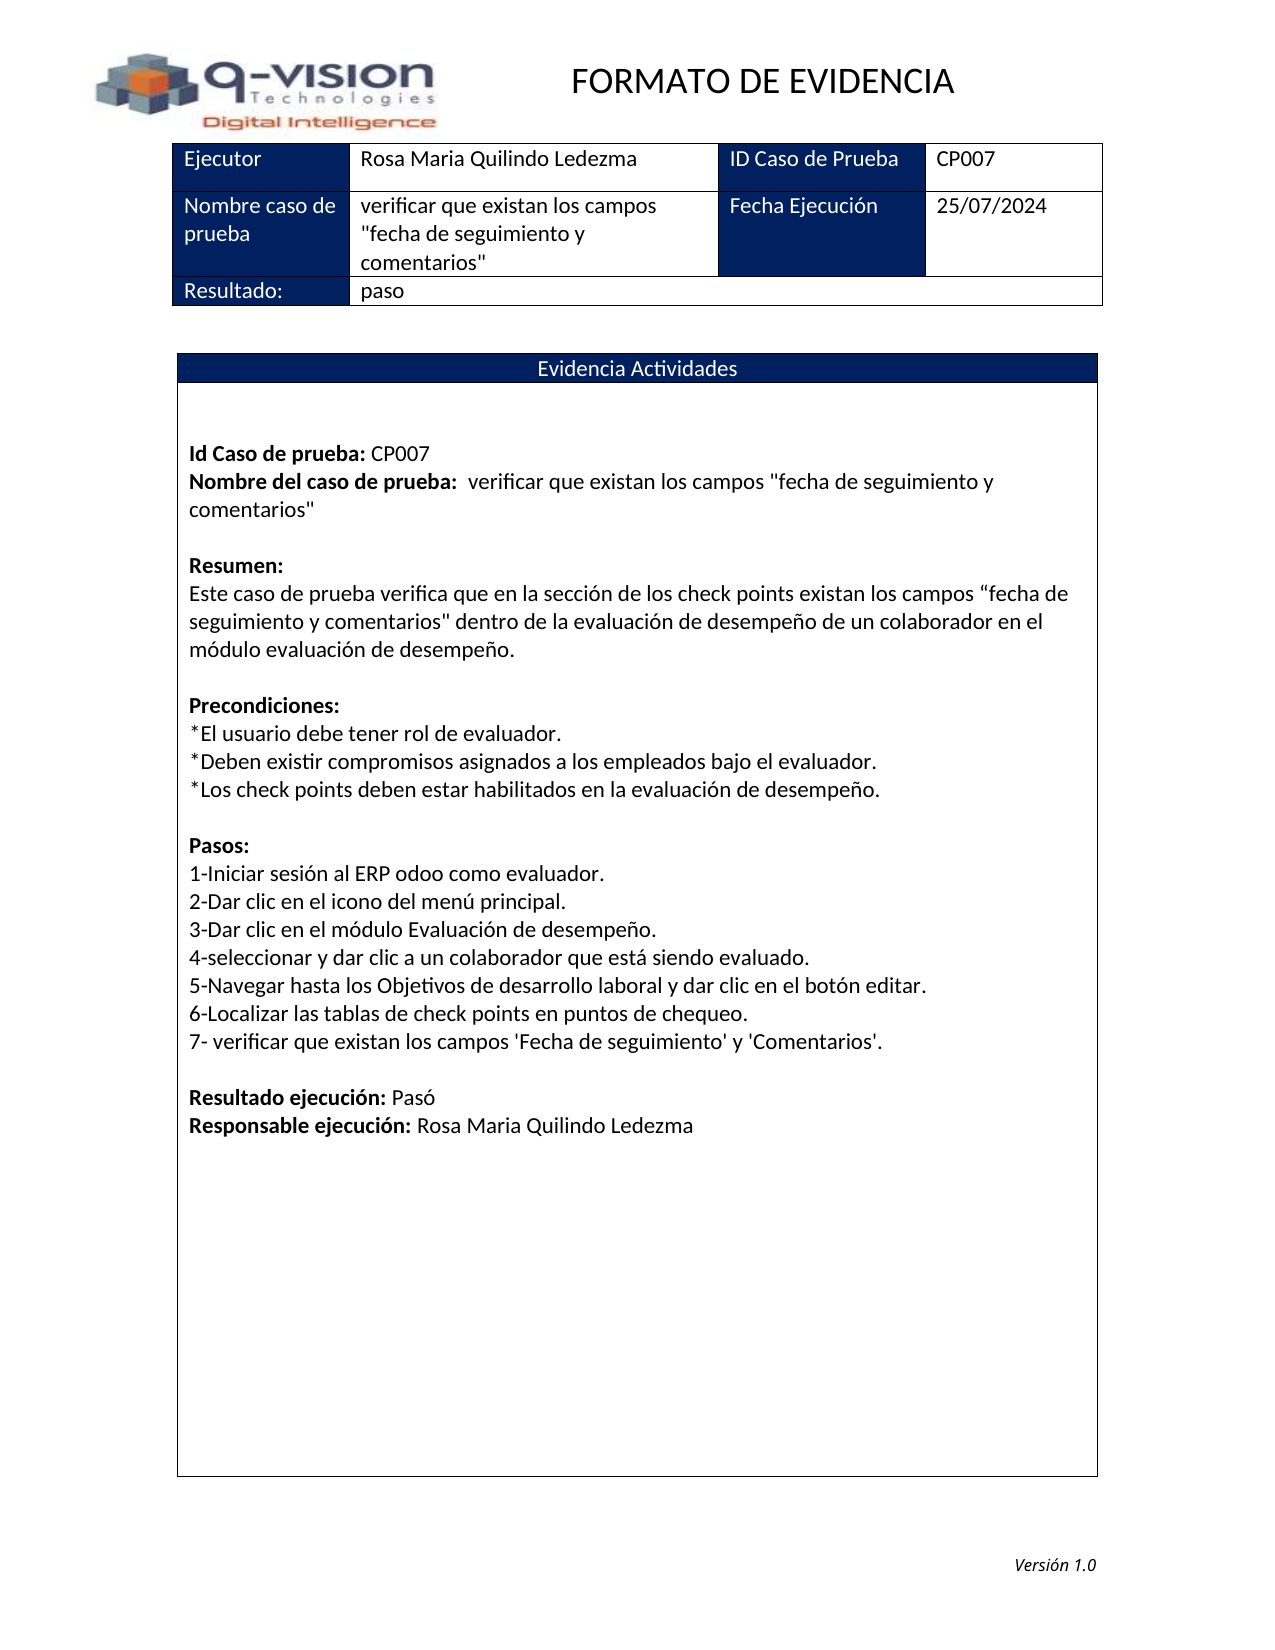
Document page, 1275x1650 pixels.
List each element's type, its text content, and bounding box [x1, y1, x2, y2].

table_header Rosa Maria Quilindo Ledezma [350, 144, 718, 191]
table_header CP007 [926, 144, 1102, 191]
table_header ID Caso de Prueba [719, 144, 925, 191]
table_header Evidencia Actividades [178, 354, 1097, 382]
table_cell Nombre caso de prueba [173, 192, 349, 276]
picture [88, 44, 442, 143]
table_cell verificar que existan los campos "fecha de seguimiento y comentarios" [350, 192, 718, 276]
table_cell 25/07/2024 [926, 192, 1102, 276]
table_cell Resultado: [173, 277, 349, 305]
table_cell Fecha Ejecución [719, 192, 925, 276]
table_cell paso [350, 277, 1102, 305]
table_header Ejecutor [173, 144, 349, 191]
